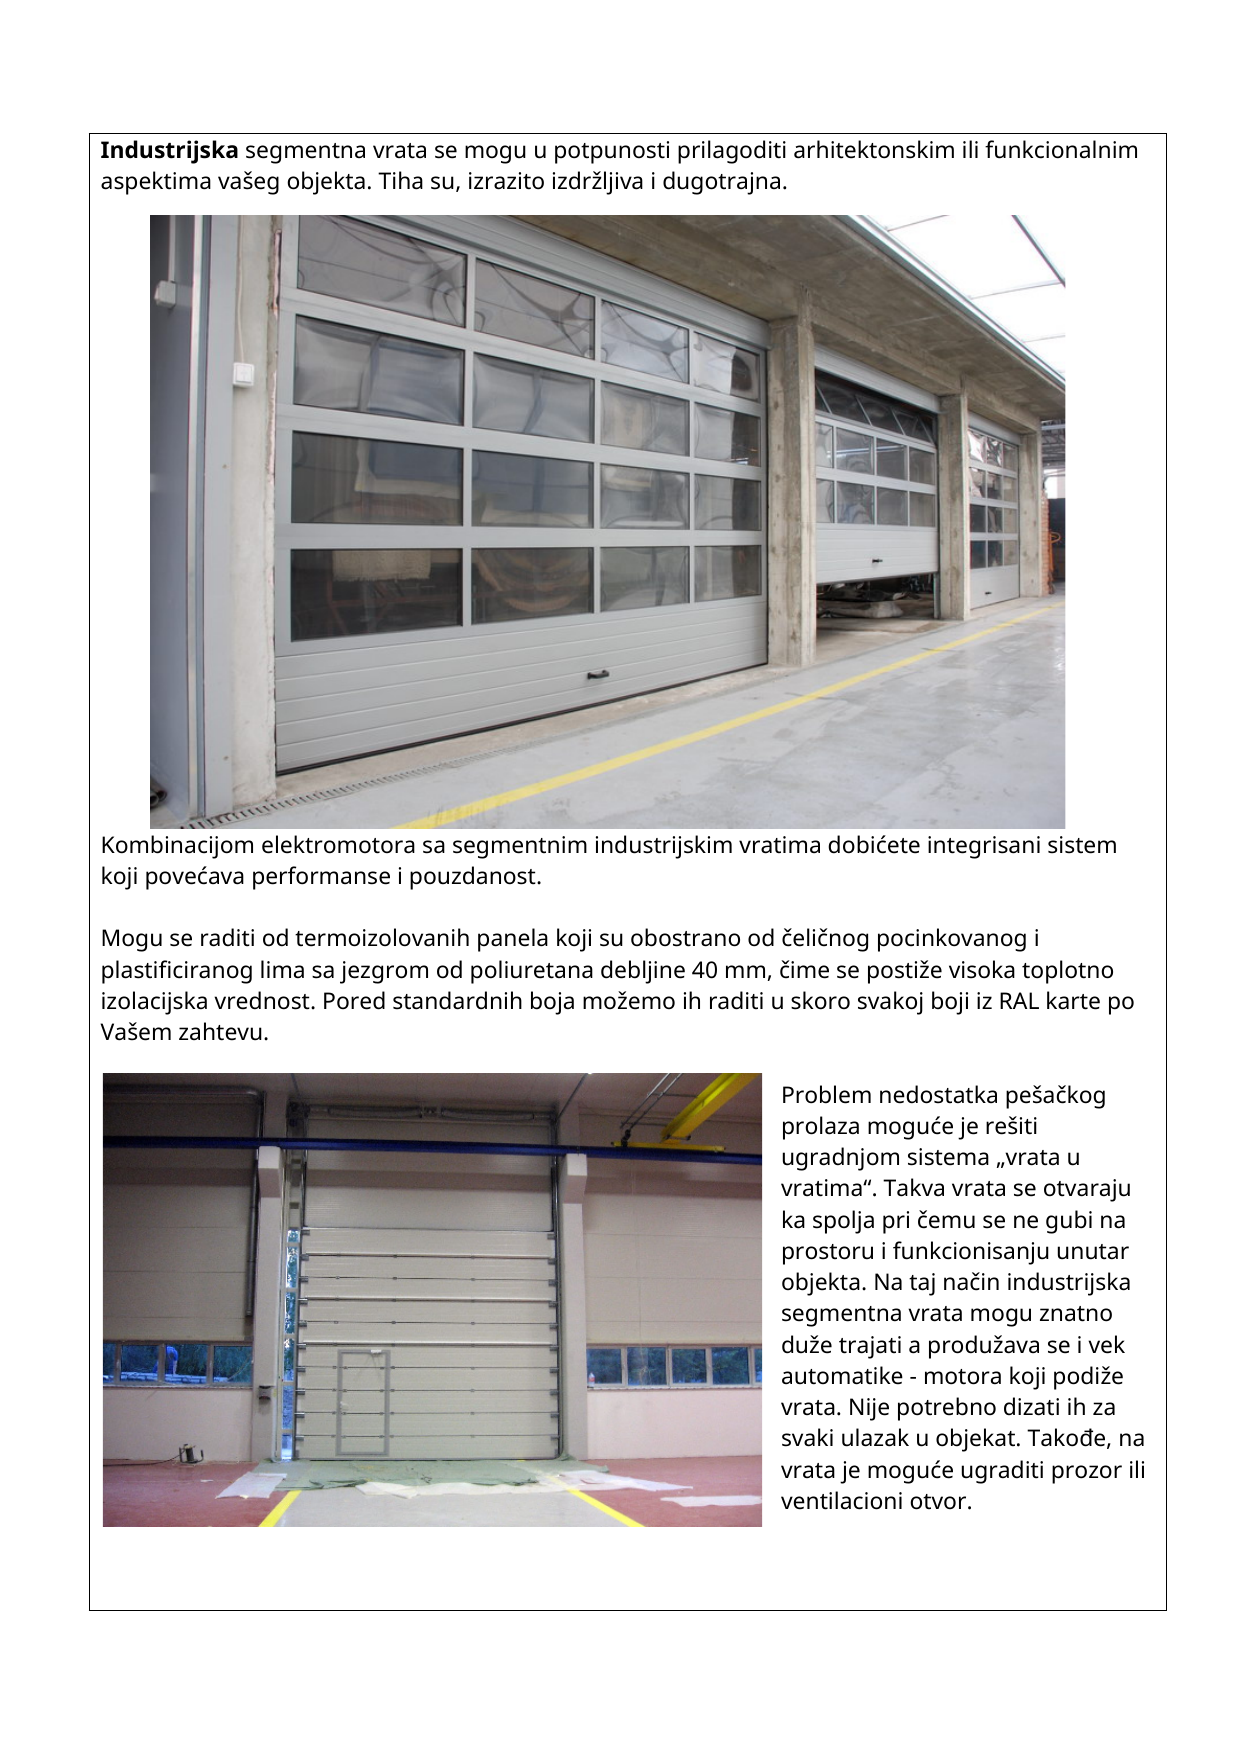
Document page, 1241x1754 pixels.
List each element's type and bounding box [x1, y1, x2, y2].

picture [150, 215, 1066, 829]
picture [102, 1073, 763, 1527]
table_cell [90, 134, 1166, 1610]
